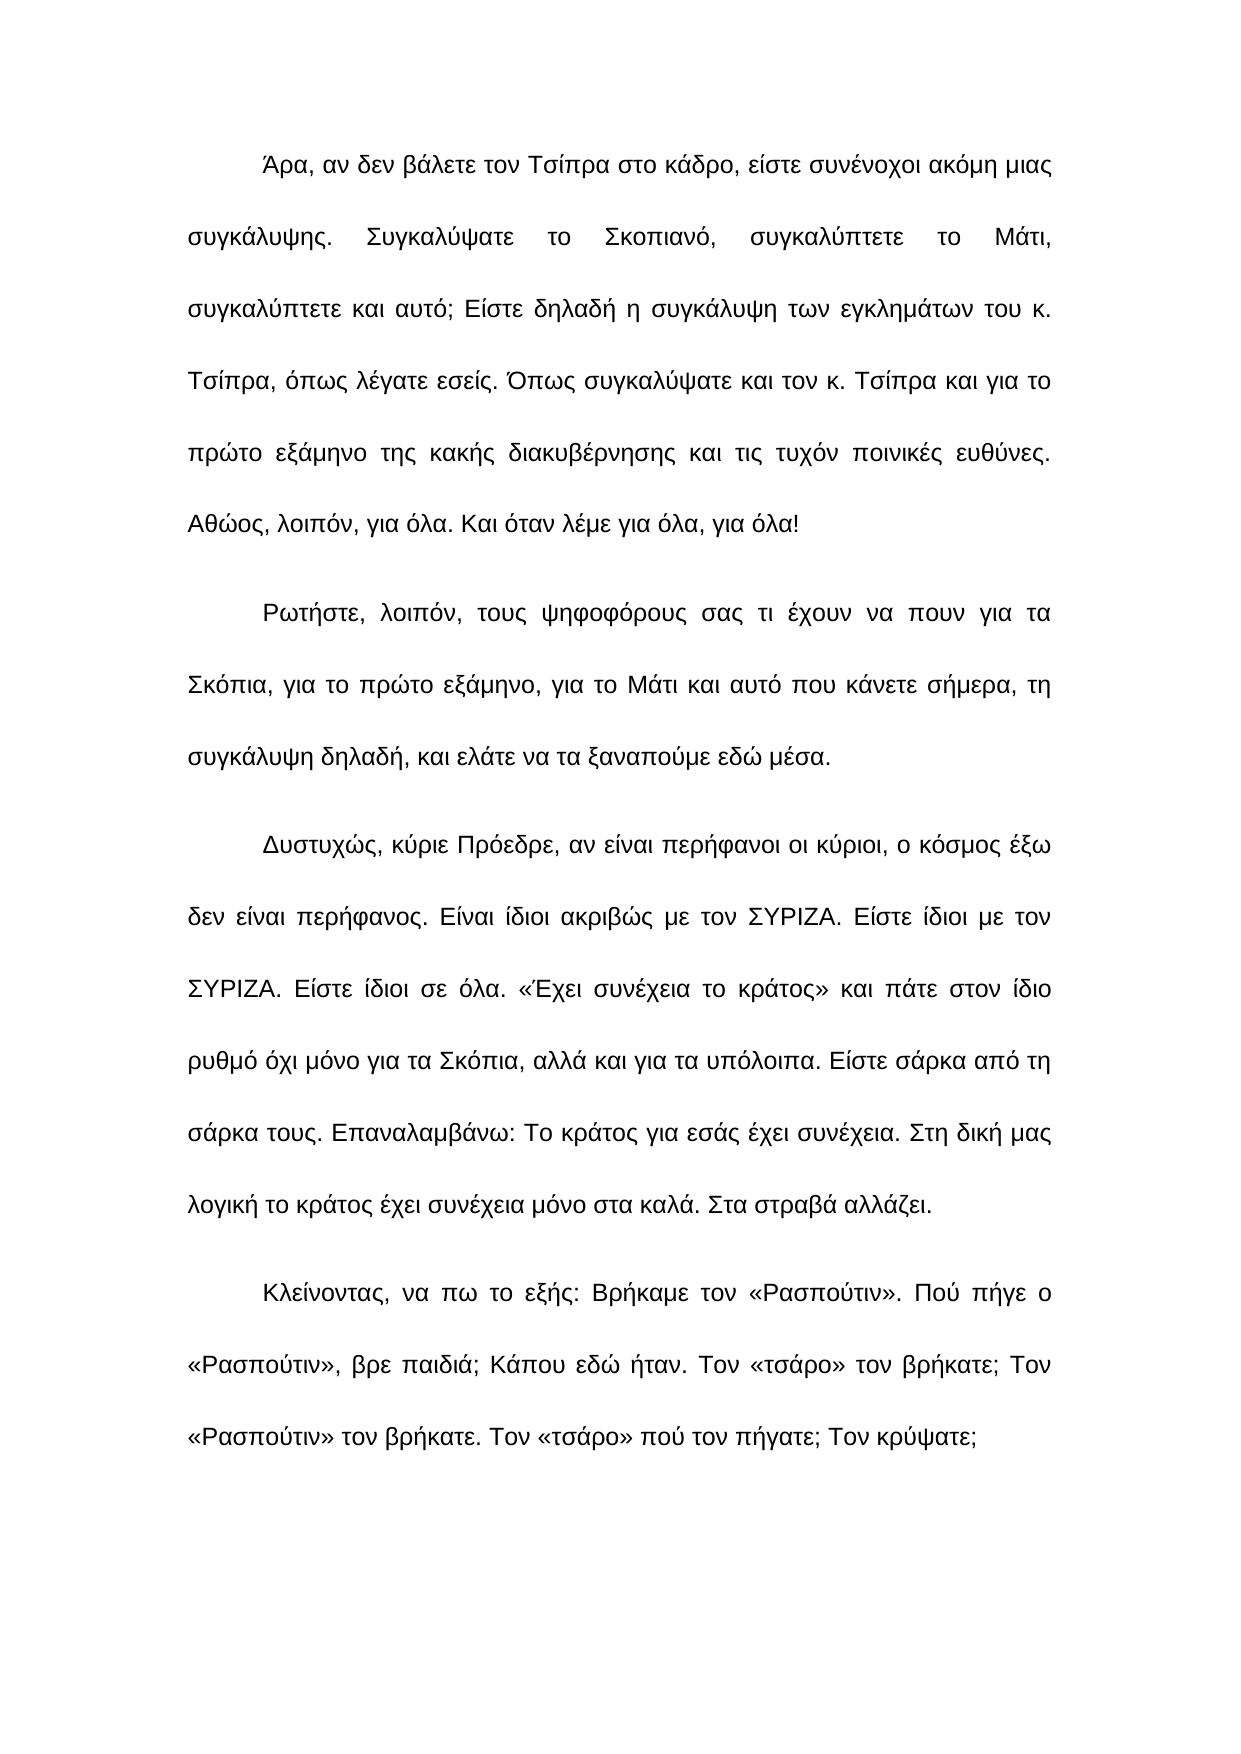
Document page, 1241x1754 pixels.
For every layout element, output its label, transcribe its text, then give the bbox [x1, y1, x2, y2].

text Δυστυχώς, κύριε Πρόεδρε, αν είναι περήφανοι οι κύριοι, ο κόσμος έξω δεν είναι περήφανος. Είναι ίδιοι ακριβώς με τον ΣΥΡΙΖΑ. Είστε ίδιοι με τον ΣΥΡΙΖΑ. Είστε ίδιοι σε όλα. «Έχει συνέχεια το κράτος» και πάτε στον ίδιο ρυθμό όχι μόνο για τα Σκόπια, αλλά και για τα υπόλοιπα. Είστε σάρκα από τη σάρκα τους. Επαναλαμβάνω: Το κράτος για εσάς έχει συνέχεια. Στη δική μας λογική το κράτος έχει συνέχεια μόνο στα καλά. Στα στραβά αλλάζει. [187, 830, 1053, 1218]
text Ρωτήστε, λοιπόν, τους ψηφοφόρους σας τι έχουν να πουν για τα Σκόπια, για το πρώτο εξάμηνο, για το Μάτι και αυτό που κάνετε σήμερα, τη συγκάλυψη δηλαδή, και ελάτε να τα ξαναπούμε εδώ μέσα. [187, 598, 1053, 770]
text Κλείνοντας, να πω το εξής: Βρήκαμε τον «Ρασπούτιν». Πού πήγε ο «Ρασπούτιν», βρε παιδιά; Κάπου εδώ ήταν. Τον «τσάρο» τον βρήκατε; Τον «Ρασπούτιν» τον βρήκατε. Τον «τσάρο» πού τον πήγατε; Τον κρύψατε; [187, 1278, 1053, 1451]
text Άρα, αν δεν βάλετε τον Τσίπρα στο κάδρο, είστε συνένοχοι ακόμη μιας συγκάλυψης. Συγκαλύψατε το Σκοπιανό, συγκαλύπτετε το Μάτι, συγκαλύπτετε και αυτό; Είστε δηλαδή η συγκάλυψη των εγκλημάτων του κ. Τσίπρα, όπως λέγατε εσείς. Όπως συγκαλύψατε και τον κ. Τσίπρα και για το πρώτο εξάμηνο της κακής διακυβέρνησης και τις τυχόν ποινικές ευθύνες. Αθώος, λοιπόν, για όλα. Και όταν λέμε για όλα, για όλα! [187, 150, 1053, 538]
